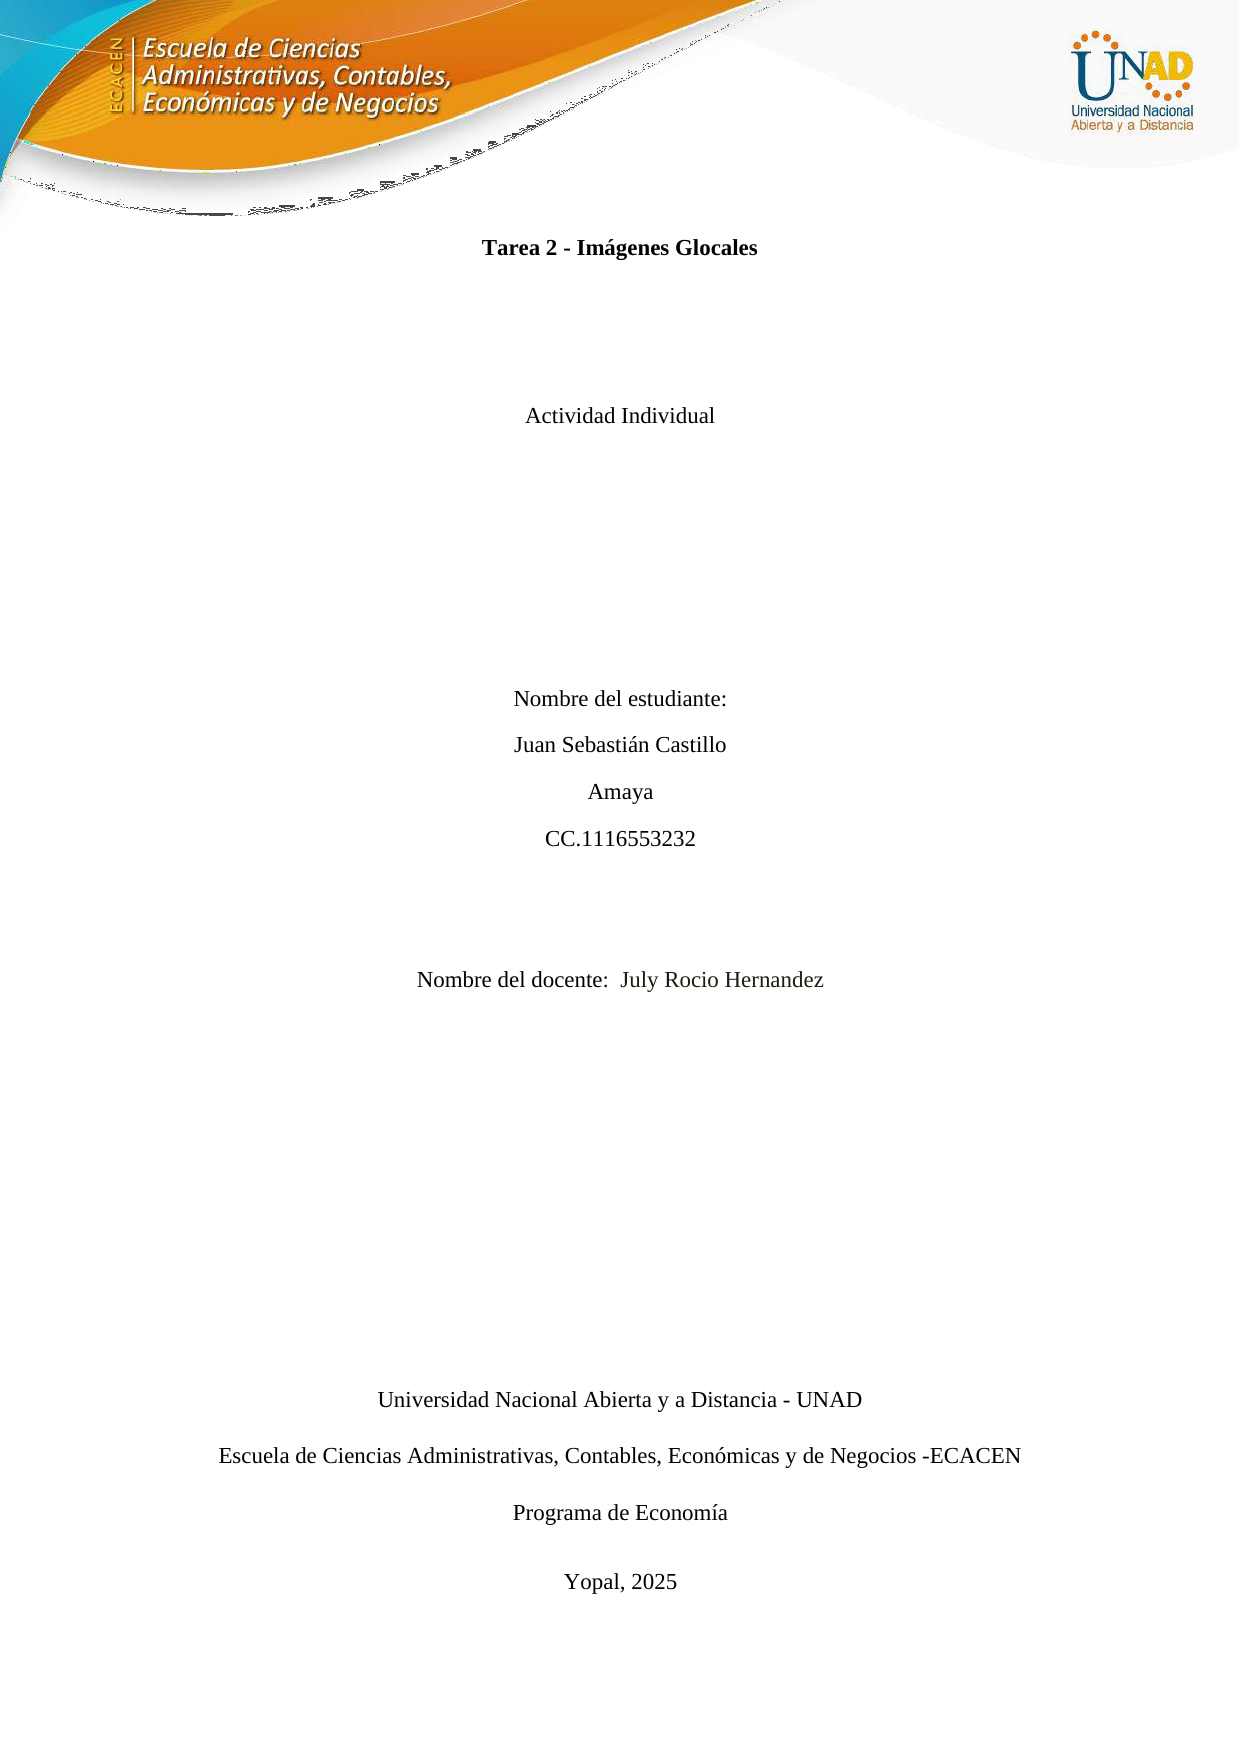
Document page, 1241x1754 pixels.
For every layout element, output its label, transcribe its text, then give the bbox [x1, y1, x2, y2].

text Tarea 2 - Imágenes Glocales [217, 233, 1022, 260]
text Actividad Individual [218, 402, 1022, 429]
text Nombre del docente: July Rocio Hernandez [218, 966, 1022, 993]
text Nombre del estudiante: Juan Sebastián Castillo Amaya [513, 684, 727, 805]
picture [0, 0, 1239, 230]
text CC.1116553232 [513, 825, 727, 852]
text Yopal, 2025 [218, 1568, 1022, 1594]
text Escuela de Ciencias Administrativas, Contables, Económicas y de Negocios -ECACEN Programa de Economía [218, 1443, 1022, 1525]
text Universidad Nacional Abierta y a Distancia - UNAD [217, 1387, 1022, 1413]
